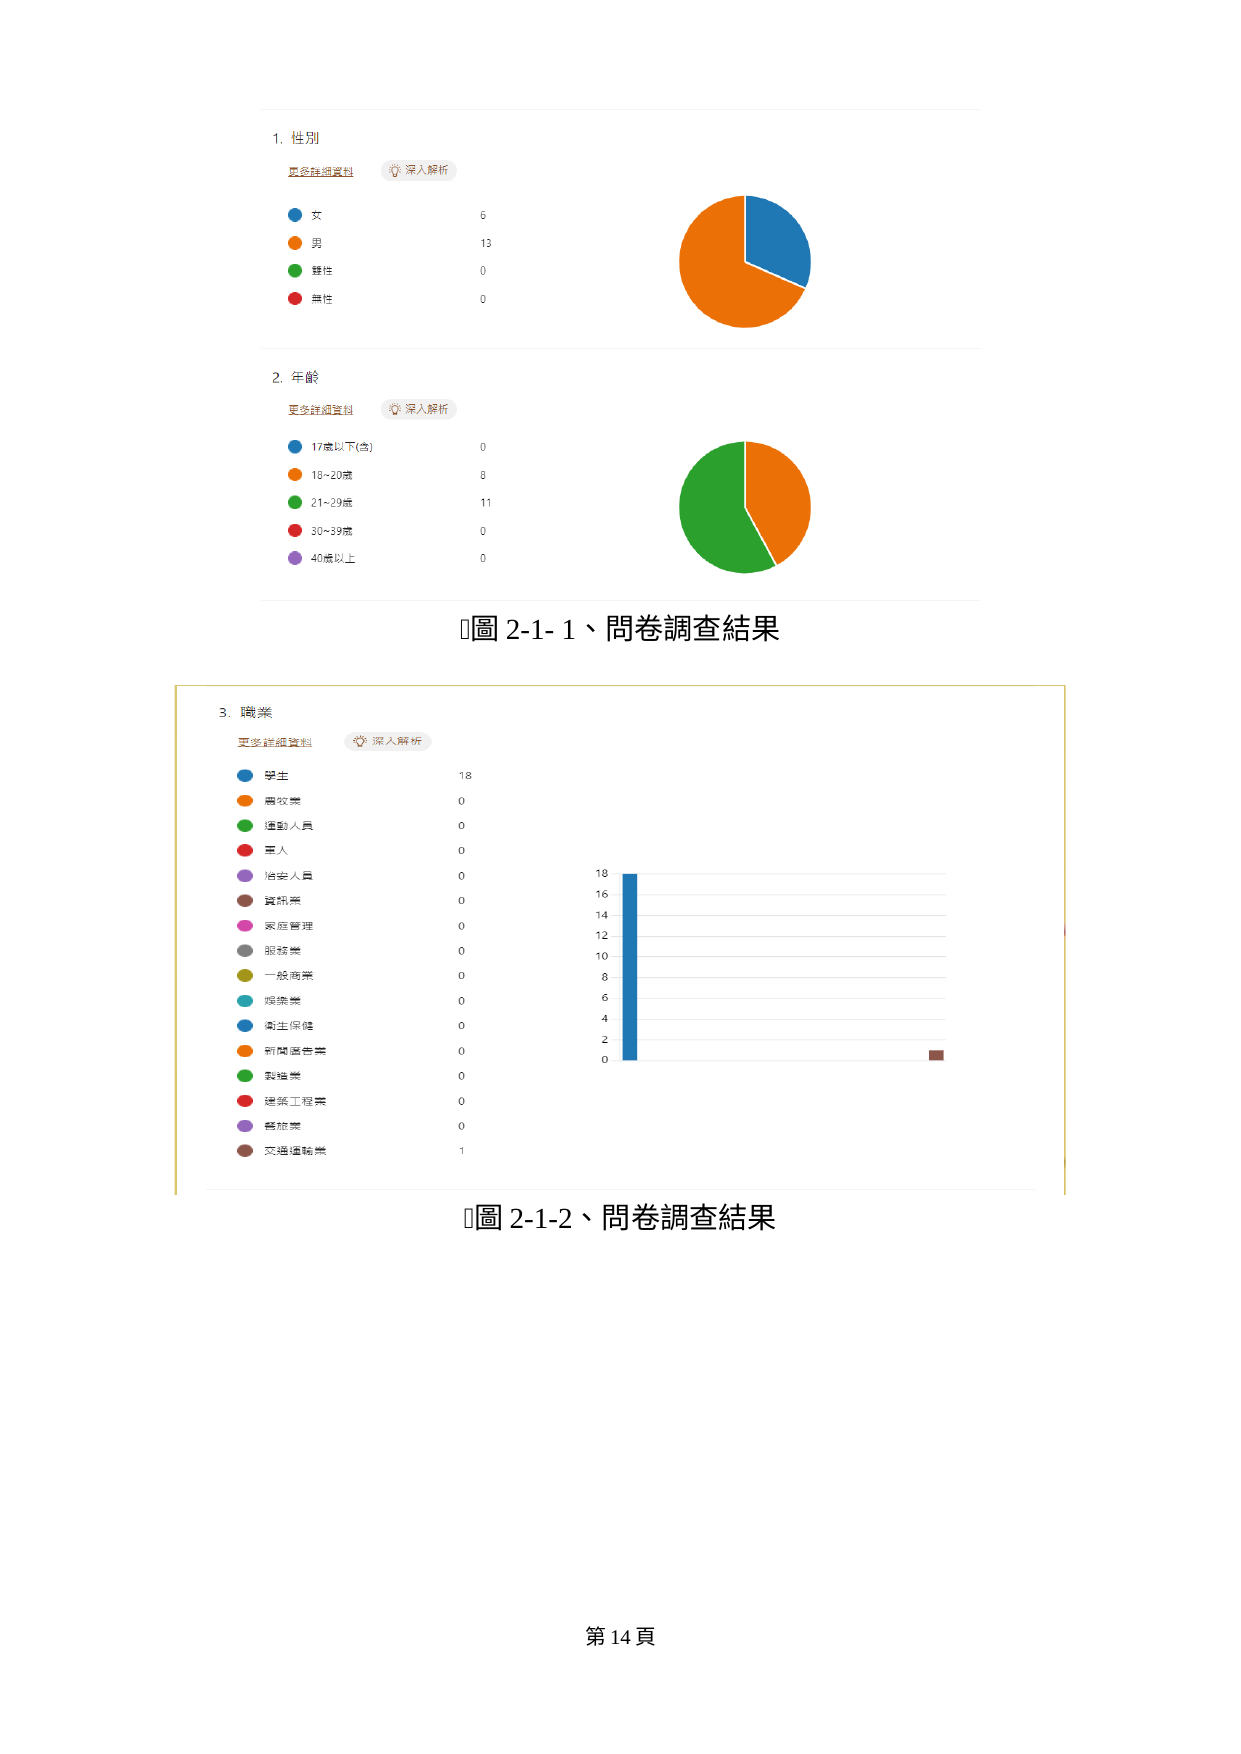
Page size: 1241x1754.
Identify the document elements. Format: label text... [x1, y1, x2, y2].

text 圖2-1-2、問卷調查結果 [89, 1195, 1152, 1237]
text 圖2-1- 1、問卷調查結果 [89, 606, 1152, 648]
picture [237, 104, 1003, 606]
picture [174, 685, 1066, 1195]
